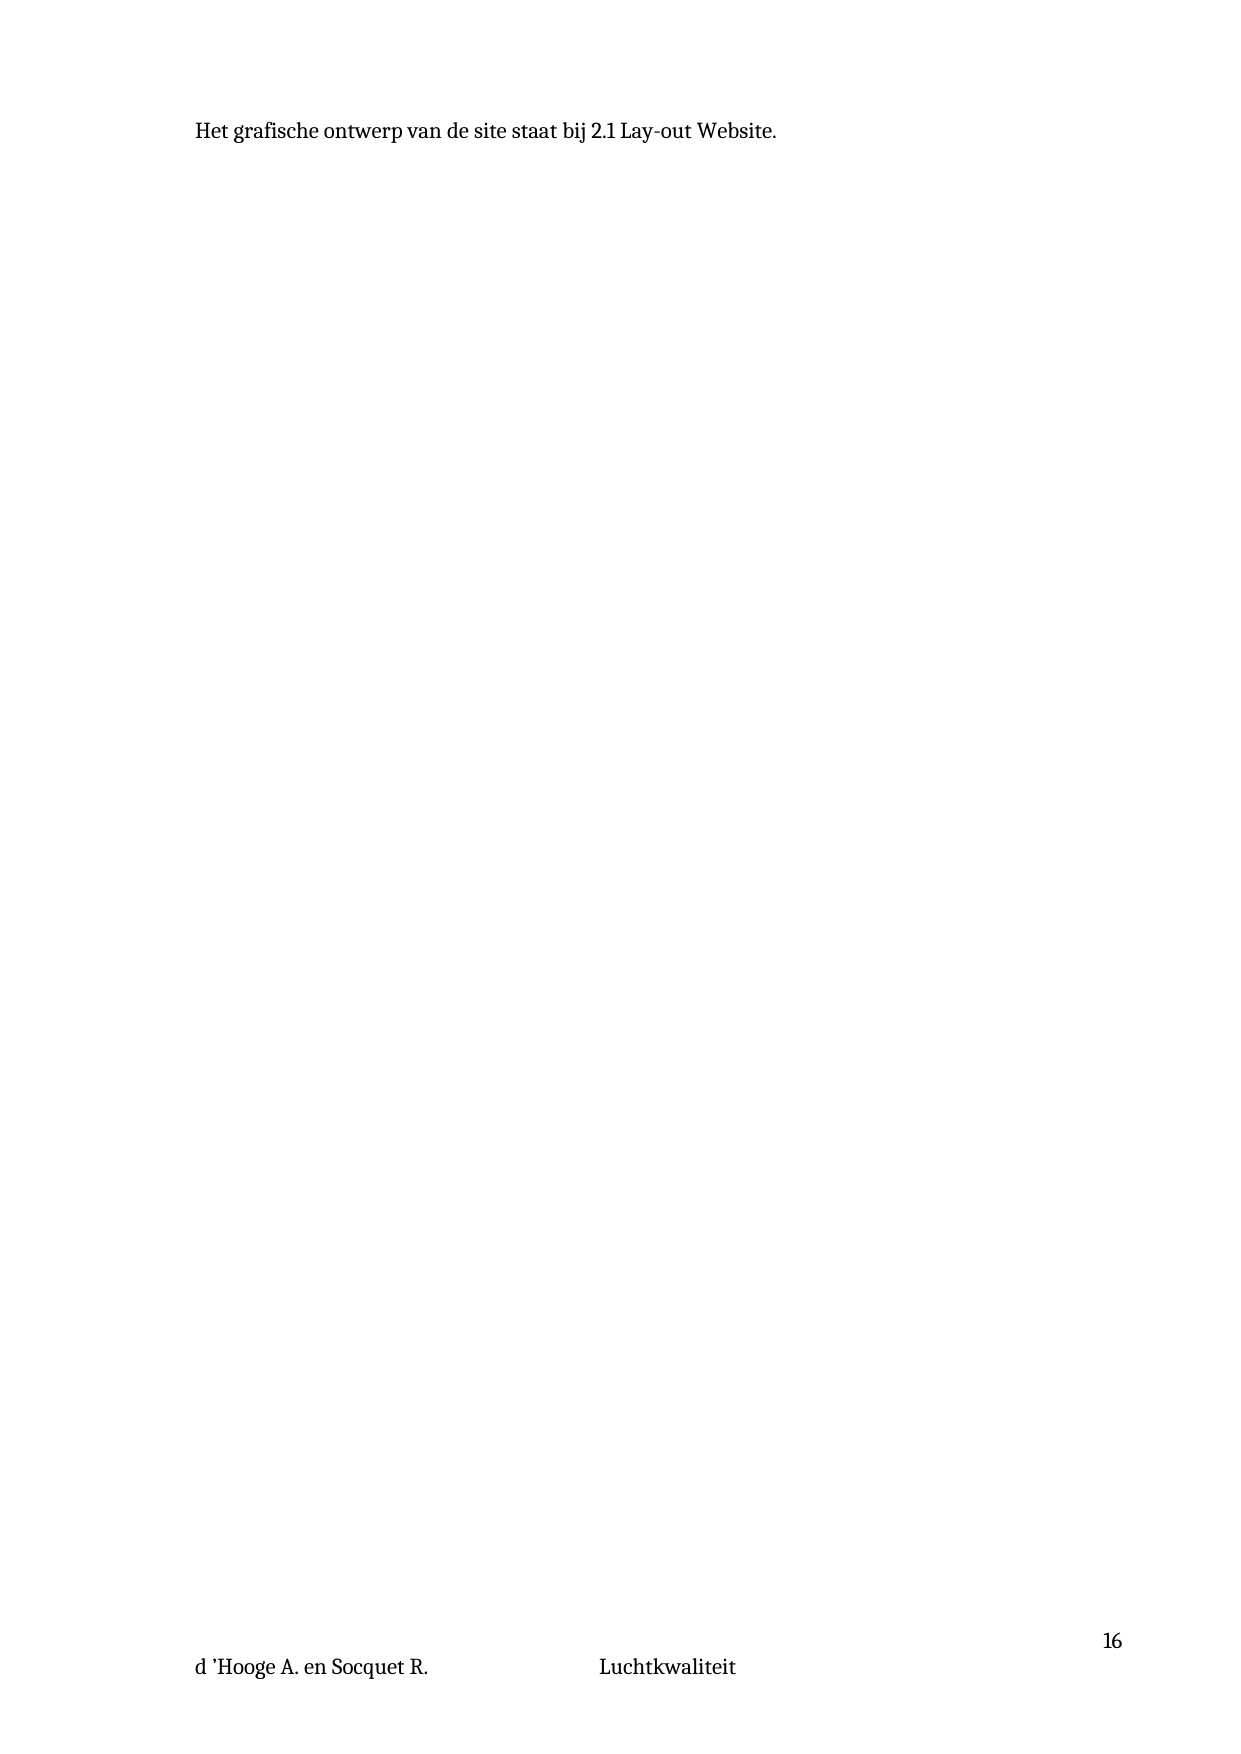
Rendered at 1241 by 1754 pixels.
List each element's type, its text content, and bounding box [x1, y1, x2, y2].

text Het grafische ontwerp van de site staat bij 2.1 Lay-out Website. [195, 118, 1122, 144]
